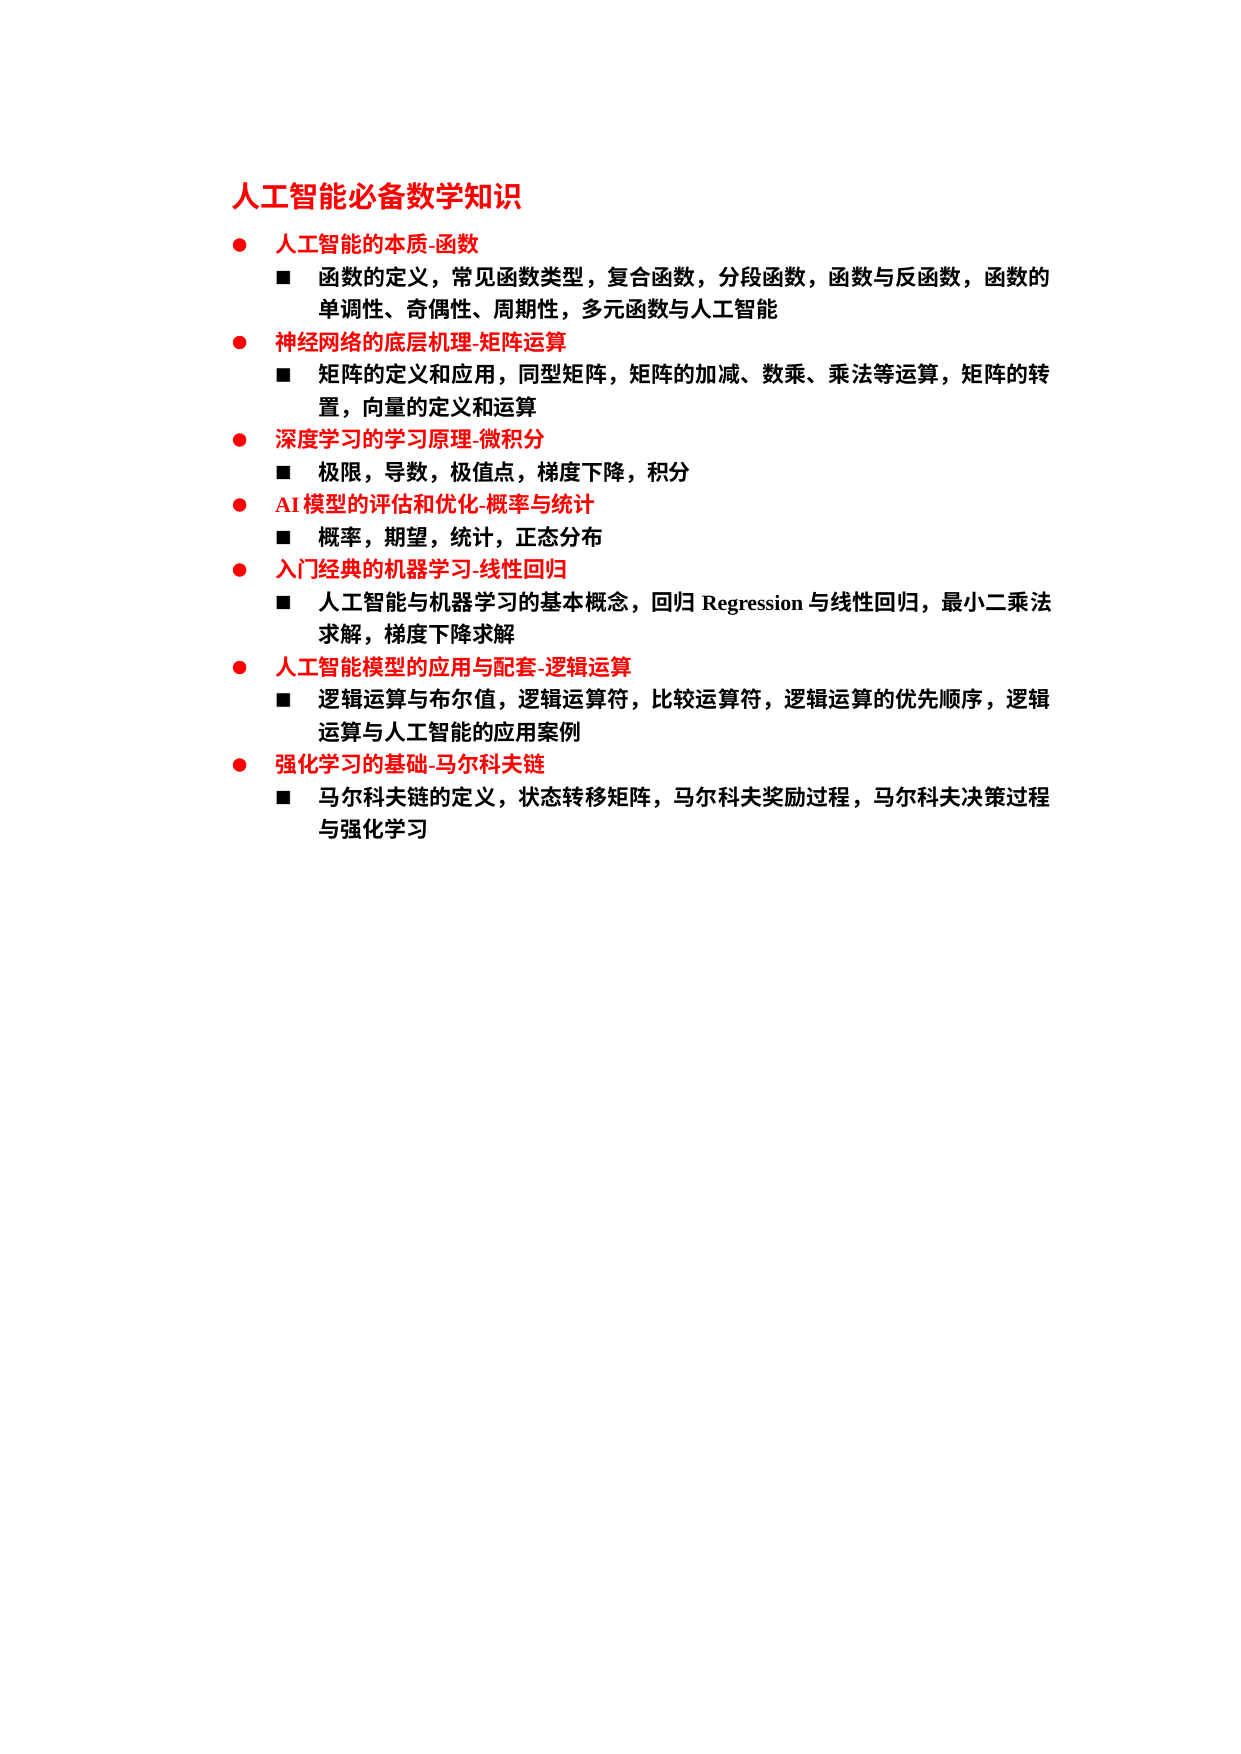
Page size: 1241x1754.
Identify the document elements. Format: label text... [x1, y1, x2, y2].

list 神经网络的底层机理-矩阵运算 [231, 324, 1053, 357]
list 极限，导数，极值点，梯度下降，积分 [275, 454, 1053, 487]
list 函数的定义，常见函数类型，复合函数，分段函数，函数与反函数，函数的单调性、奇偶性、周期性，多元函数与人工智能 [275, 259, 1053, 324]
list 人工智能与机器学习的基本概念，回归Regression与线性回归，最小二乘法求解，梯度下降求解 [275, 584, 1053, 649]
list 人工智能的本质-函数 [231, 227, 1053, 259]
list 入门经典的机器学习-线性回归 [231, 552, 1053, 584]
list AI模型的评估和优化-概率与统计 [231, 487, 1053, 519]
list 人工智能必备数学知识 [231, 162, 1053, 227]
list 深度学习的学习原理-微积分 [231, 422, 1053, 454]
list 强化学习的基础-马尔科夫链 [231, 747, 1053, 779]
list 马尔科夫链的定义，状态转移矩阵，马尔科夫奖励过程，马尔科夫决策过程与强化学习 [275, 779, 1053, 844]
list 概率，期望，统计，正态分布 [275, 519, 1053, 552]
list 逻辑运算与布尔值，逻辑运算符，比较运算符，逻辑运算的优先顺序，逻辑运算与人工智能的应用案例 [275, 682, 1053, 747]
list 矩阵的定义和应用，同型矩阵，矩阵的加减、数乘、乘法等运算，矩阵的转置，向量的定义和运算 [275, 357, 1053, 422]
list 人工智能模型的应用与配套-逻辑运算 [231, 649, 1053, 682]
